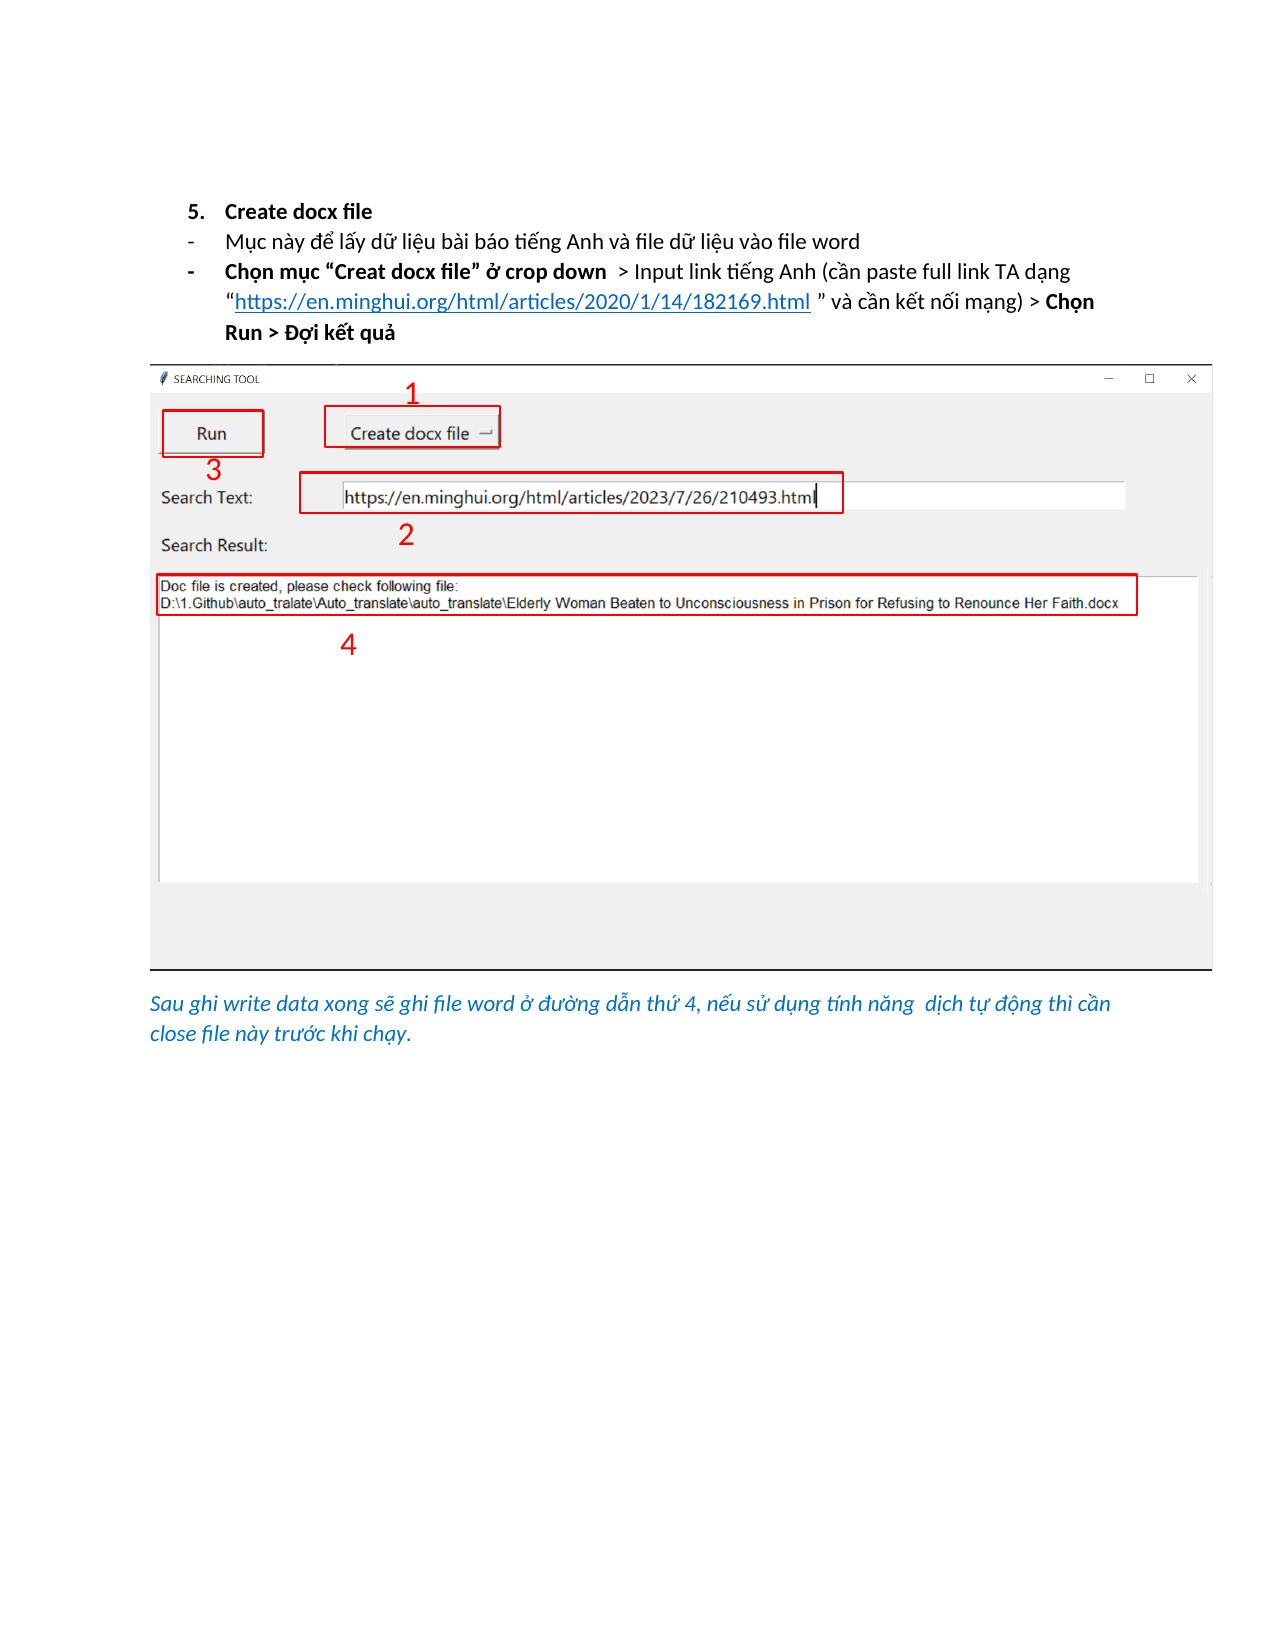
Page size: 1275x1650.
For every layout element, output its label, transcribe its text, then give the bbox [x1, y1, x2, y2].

list Mục này để lấy dữ liệu bài báo tiếng Anh và file dữ liệu vào file word [187, 227, 1125, 255]
list Chọn mục “Creat docx file” ở crop down > Input link tiếng Anh (cần paste full link TA dạng “https://en.minghui.org/html/articles/2020/1/14/182169.html ” và cần kết nối mạng) > Chọn Run > Đợi kết quả [187, 257, 1125, 346]
list Create docx file [187, 197, 1125, 225]
picture [150, 364, 1213, 971]
text Sau ghi write data xong sẽ ghi file word ở đường dẫn thứ 4, nếu sử dụng tính năng dịch tự động thì cần close file này trước khi chạy. [150, 989, 1125, 1047]
